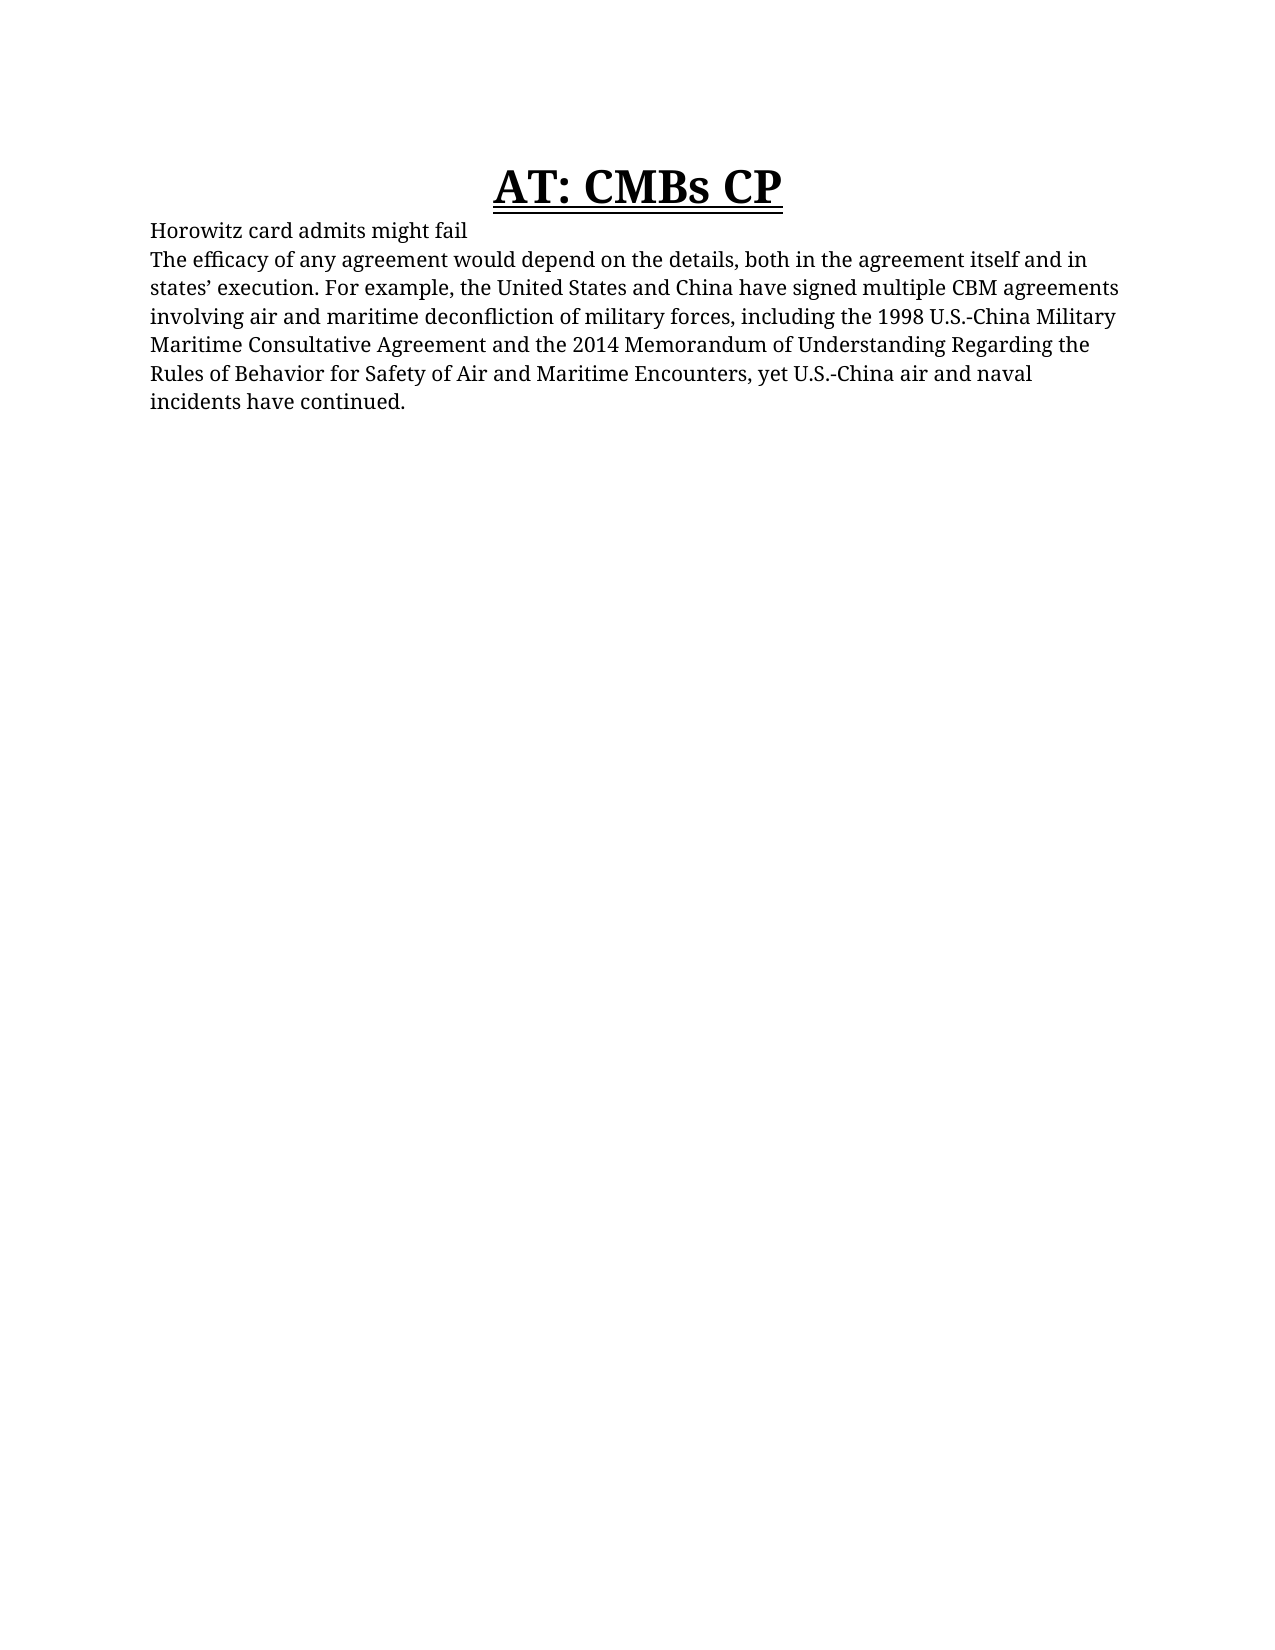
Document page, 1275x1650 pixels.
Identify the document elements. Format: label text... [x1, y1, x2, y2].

text The efficacy of any agreement would depend on the details, both in the agreement itself and in states’ execution. For example, the United States and China have signed multiple CBM agreements involving air and maritime deconfliction of military forces, including the 1998 U.S.-China Military Maritime Consultative Agreement and the 2014 Memorandum of Understanding Regarding the Rules of Behavior for Safety of Air and Maritime Encounters, yet U.S.-China air and naval incidents have continued. [150, 245, 1125, 416]
text Horowitz card admits might fail [150, 217, 1125, 245]
text AT: CMBs CP [150, 154, 1125, 217]
